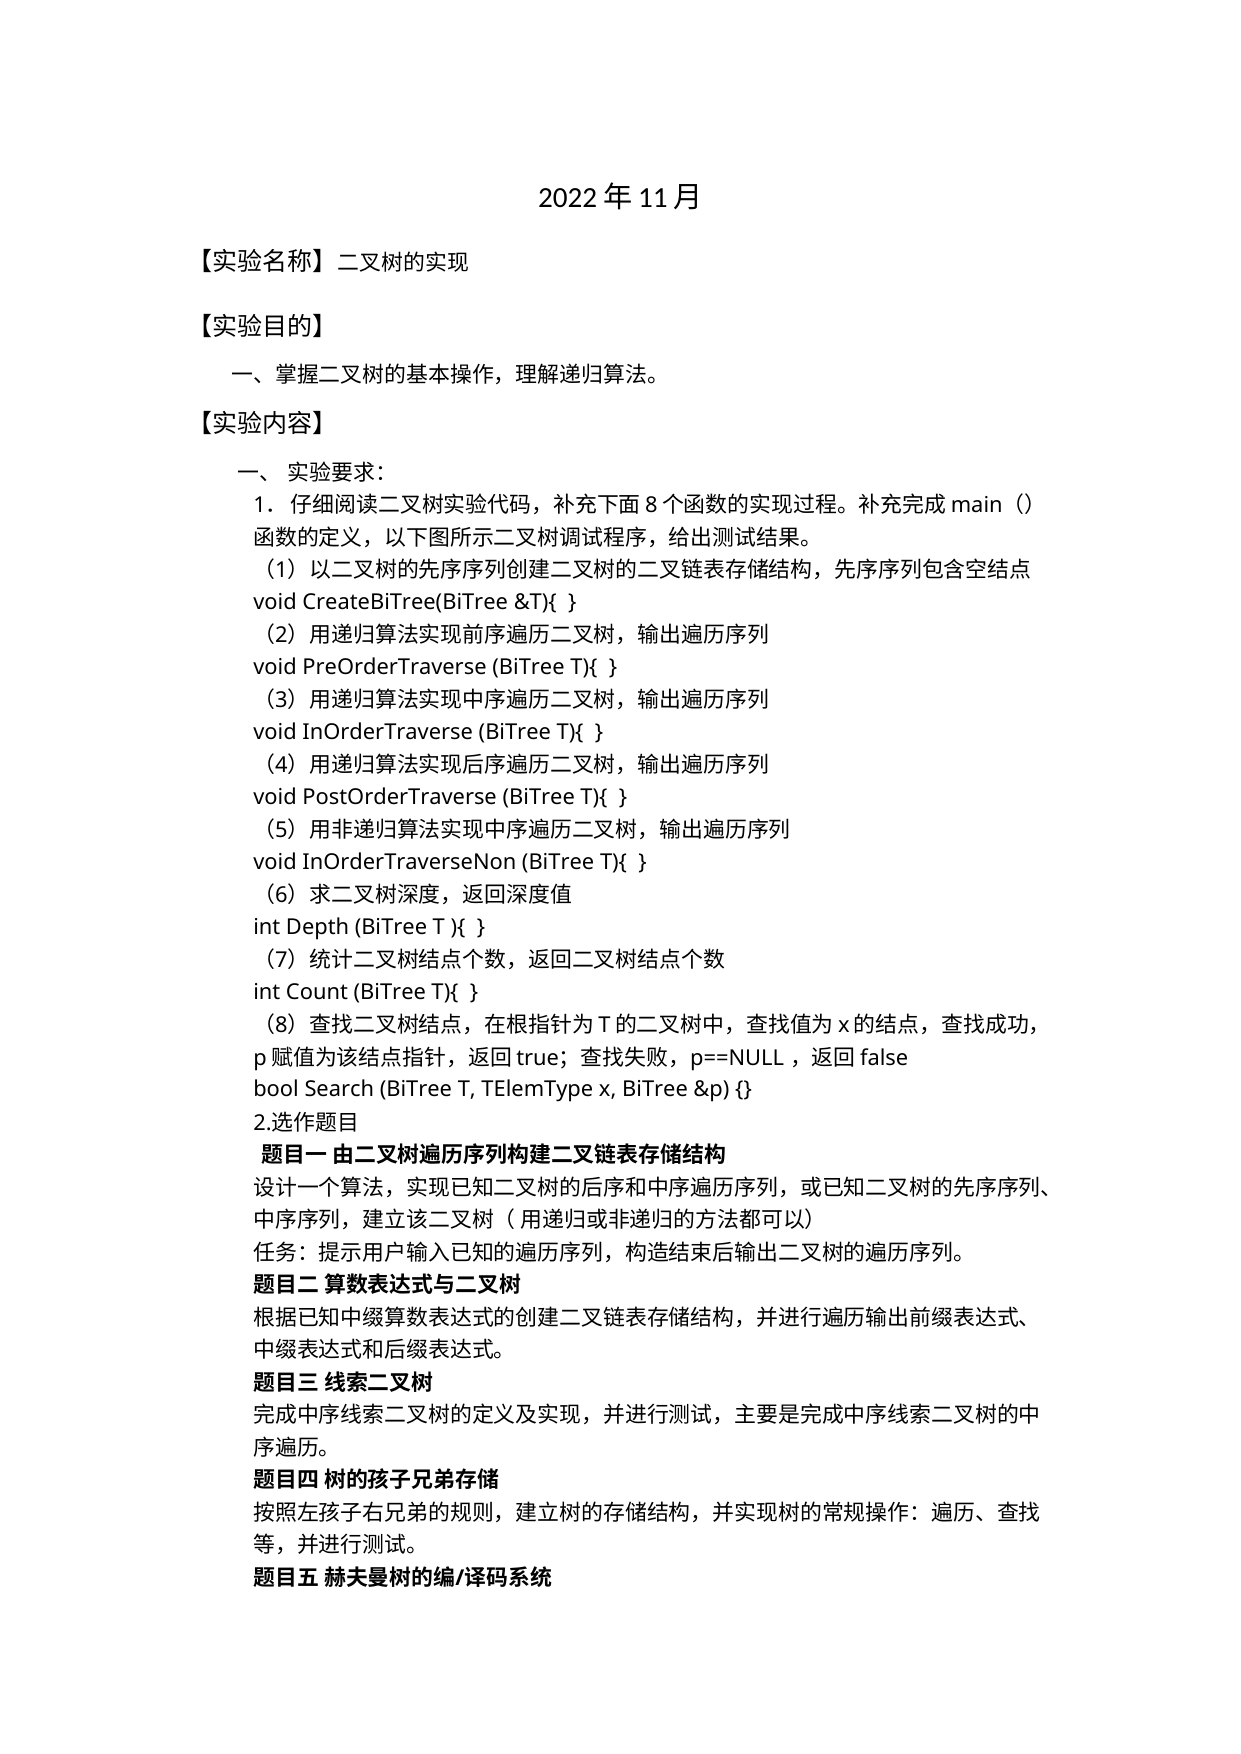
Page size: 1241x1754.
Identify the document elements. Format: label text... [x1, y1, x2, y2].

text （3）用递归算法实现中序遍历二叉树，输出遍历序列 [253, 682, 1053, 714]
list 实验要求： [237, 454, 1053, 487]
text 设计一个算法，实现已知二叉树的后序和中序遍历序列，或已知二叉树的先序序列、中序序列，建立该二叉树（ 用递归或非递归的方法都可以） [253, 1169, 1053, 1234]
text （1）以二叉树的先序序列创建二叉树的二叉链表存储结构，先序序列包含空结点 [253, 552, 1053, 584]
text （7）统计二叉树结点个数，返回二叉树结点个数 [253, 942, 1053, 974]
text void CreateBiTree(BiTree &T){ } [253, 584, 1053, 617]
text 题目五 赫夫曼树的编/译码系统 [187, 1559, 1053, 1592]
text 【实验名称】二叉树的实现 [187, 227, 1053, 292]
text 【实验目的】 [187, 292, 1053, 357]
text 任务：提示用户输入已知的遍历序列，构造结束后输出二叉树的遍历序列。 [187, 1234, 1053, 1267]
text void InOrderTraverseNon (BiTree T){ } [253, 844, 1053, 877]
text 2022年11月 [187, 162, 1053, 227]
text 完成中序线索二叉树的定义及实现，并进行测试，主要是完成中序线索二叉树的中序遍历。 [253, 1397, 1053, 1462]
text 题目三 线索二叉树 [187, 1364, 1053, 1397]
text （6）求二叉树深度，返回深度值 [253, 877, 1053, 909]
text void InOrderTraverse (BiTree T){ } [253, 714, 1053, 747]
text 根据已知中缀算数表达式的创建二叉链表存储结构，并进行遍历输出前缀表达式、中缀表达式和后缀表达式。 [253, 1299, 1053, 1364]
text void PostOrderTraverse (BiTree T){ } [253, 779, 1053, 812]
text 2.选作题目 [253, 1104, 1053, 1137]
text int Depth (BiTree T ){ } [253, 909, 1053, 942]
text 按照左孩子右兄弟的规则，建立树的存储结构，并实现树的常规操作：遍历、查找等，并进行测试。 [253, 1494, 1053, 1559]
text 一、掌握二叉树的基本操作，理解递归算法。 [187, 357, 1053, 389]
text int Count (BiTree T){ } [253, 974, 1053, 1007]
text 题目二 算数表达式与二叉树 [187, 1267, 1053, 1299]
text （5）用非递归算法实现中序遍历二叉树，输出遍历序列 [253, 812, 1053, 844]
text （8）查找二叉树结点，在根指针为T的二叉树中，查找值为x的结点，查找成功，p赋值为该结点指针，返回true；查找失败，p==NULL ，返回false [253, 1007, 1053, 1072]
text 【实验内容】 [187, 389, 1053, 454]
text （2）用递归算法实现前序遍历二叉树，输出遍历序列 [253, 617, 1053, 649]
text （4）用递归算法实现后序遍历二叉树，输出遍历序列 [253, 747, 1053, 779]
text 题目四 树的孩子兄弟存储 [187, 1462, 1053, 1494]
text bool Search (BiTree T, TElemType x, BiTree &p) {} [253, 1072, 1053, 1104]
text 题目一 由二叉树遍历序列构建二叉链表存储结构 [187, 1137, 1053, 1169]
text 1． 仔细阅读二叉树实验代码，补充下面8个函数的实现过程。补充完成main（）函数的定义，以下图所示二叉树调试程序，给出测试结果。 [253, 487, 1053, 552]
text void PreOrderTraverse (BiTree T){ } [253, 649, 1053, 682]
